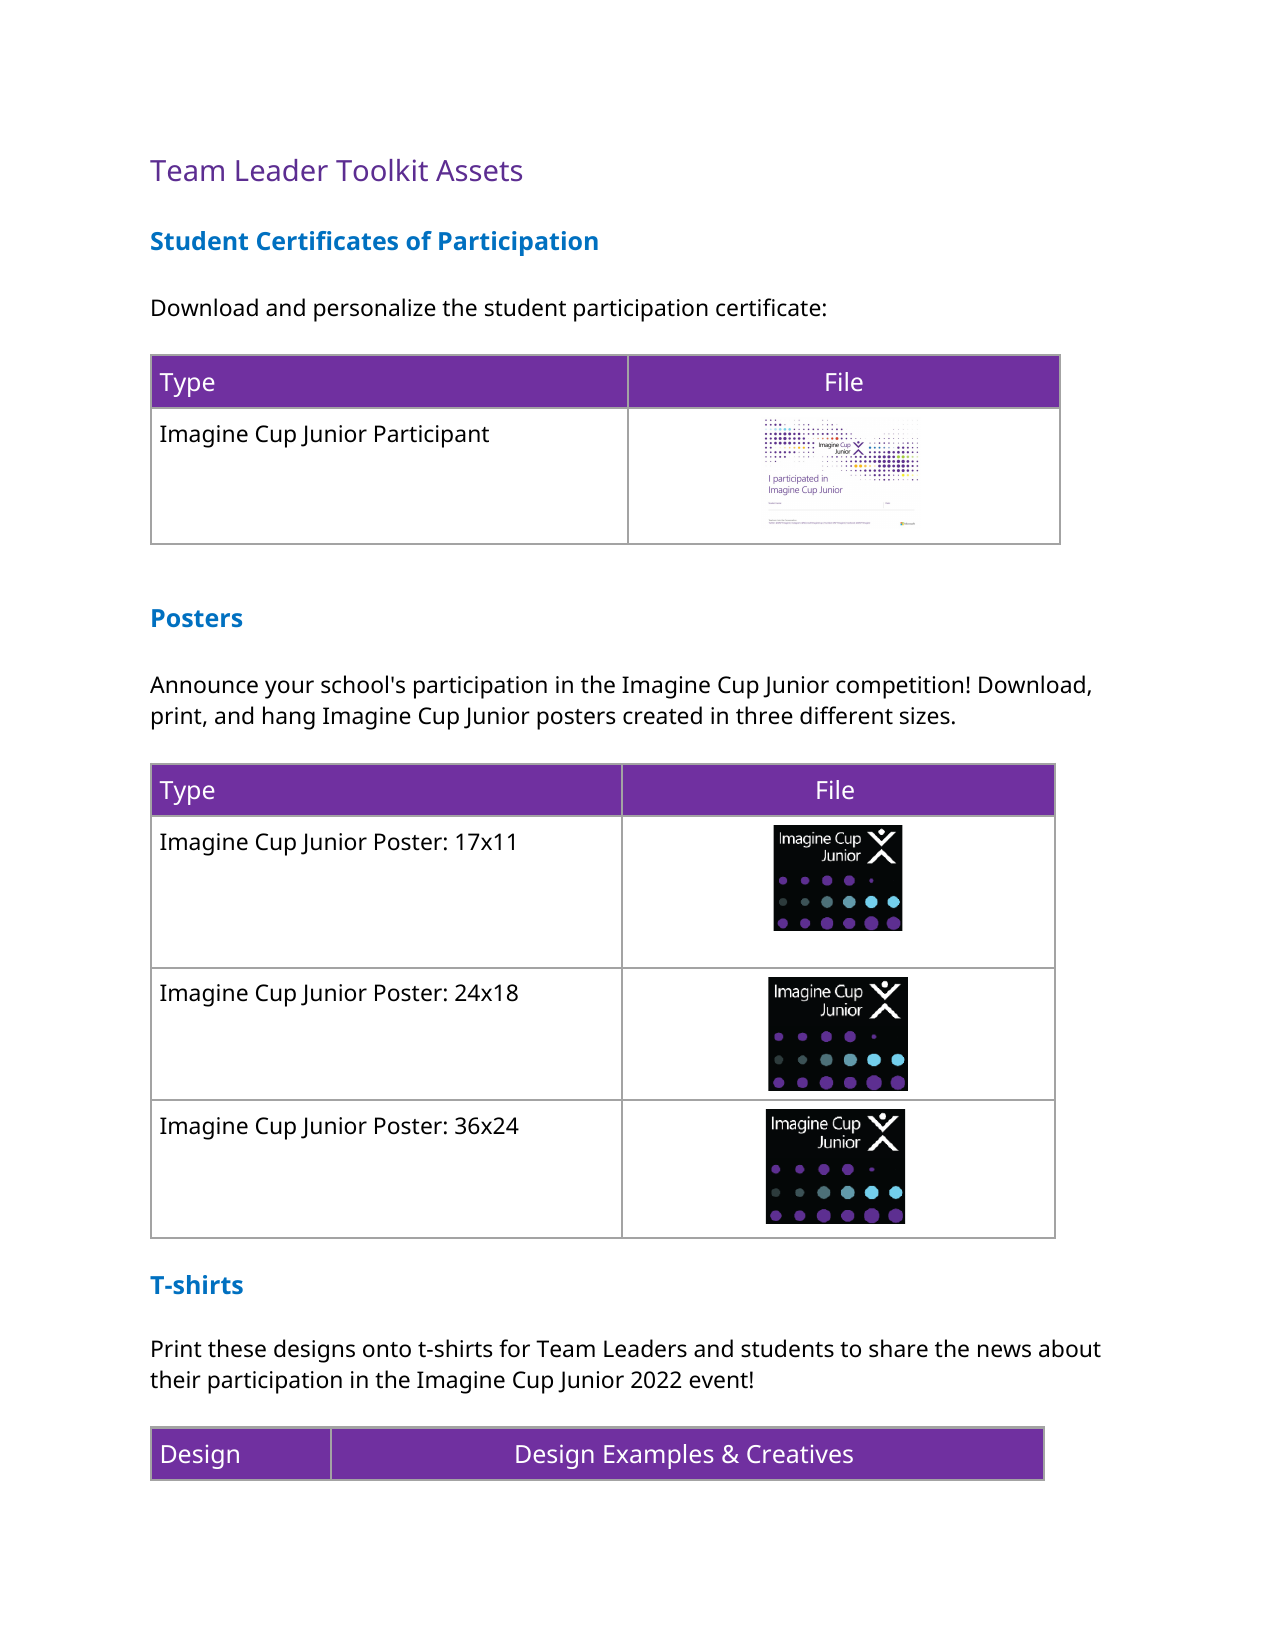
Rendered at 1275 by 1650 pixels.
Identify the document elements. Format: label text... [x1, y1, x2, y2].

table_cell [623, 969, 1054, 1099]
table_cell [629, 409, 1059, 542]
text Download and personalize the student participation certificate: [150, 292, 1125, 323]
text Print these designs onto t-shirts for Team Leaders and students to share the news about their participation in the Imagine Cup Junior 2022 event! [150, 1333, 1125, 1395]
table_cell Imagine Cup Junior Poster: 17x11 [152, 817, 621, 967]
table_header File [623, 765, 1054, 815]
table_header Type [152, 765, 621, 815]
table_header Type [152, 356, 627, 407]
text Announce your school's participation in the Imagine Cup Junior competition! Download, print, and hang Imagine Cup Junior posters created in three different sizes. [150, 669, 1125, 731]
picture [773, 825, 903, 931]
table_cell [623, 1101, 1054, 1237]
table_cell [623, 817, 1054, 967]
table_cell Imagine Cup Junior Poster: 36x24 [152, 1101, 621, 1237]
picture [761, 417, 922, 529]
picture [768, 977, 908, 1091]
table_header File [629, 356, 1059, 407]
text Posters [150, 601, 1125, 634]
text Team Leader Toolkit Assets [150, 150, 1125, 190]
table_cell Imagine Cup Junior Poster: 24x18 [152, 969, 621, 1099]
table_header Design Examples & Creatives [332, 1429, 1043, 1479]
table_header Design [152, 1429, 330, 1479]
text T-shirts [150, 1267, 1125, 1301]
text Student Certificates of Participation [150, 224, 1125, 258]
picture [765, 1109, 906, 1224]
table_cell Imagine Cup Junior Participant [152, 409, 627, 542]
